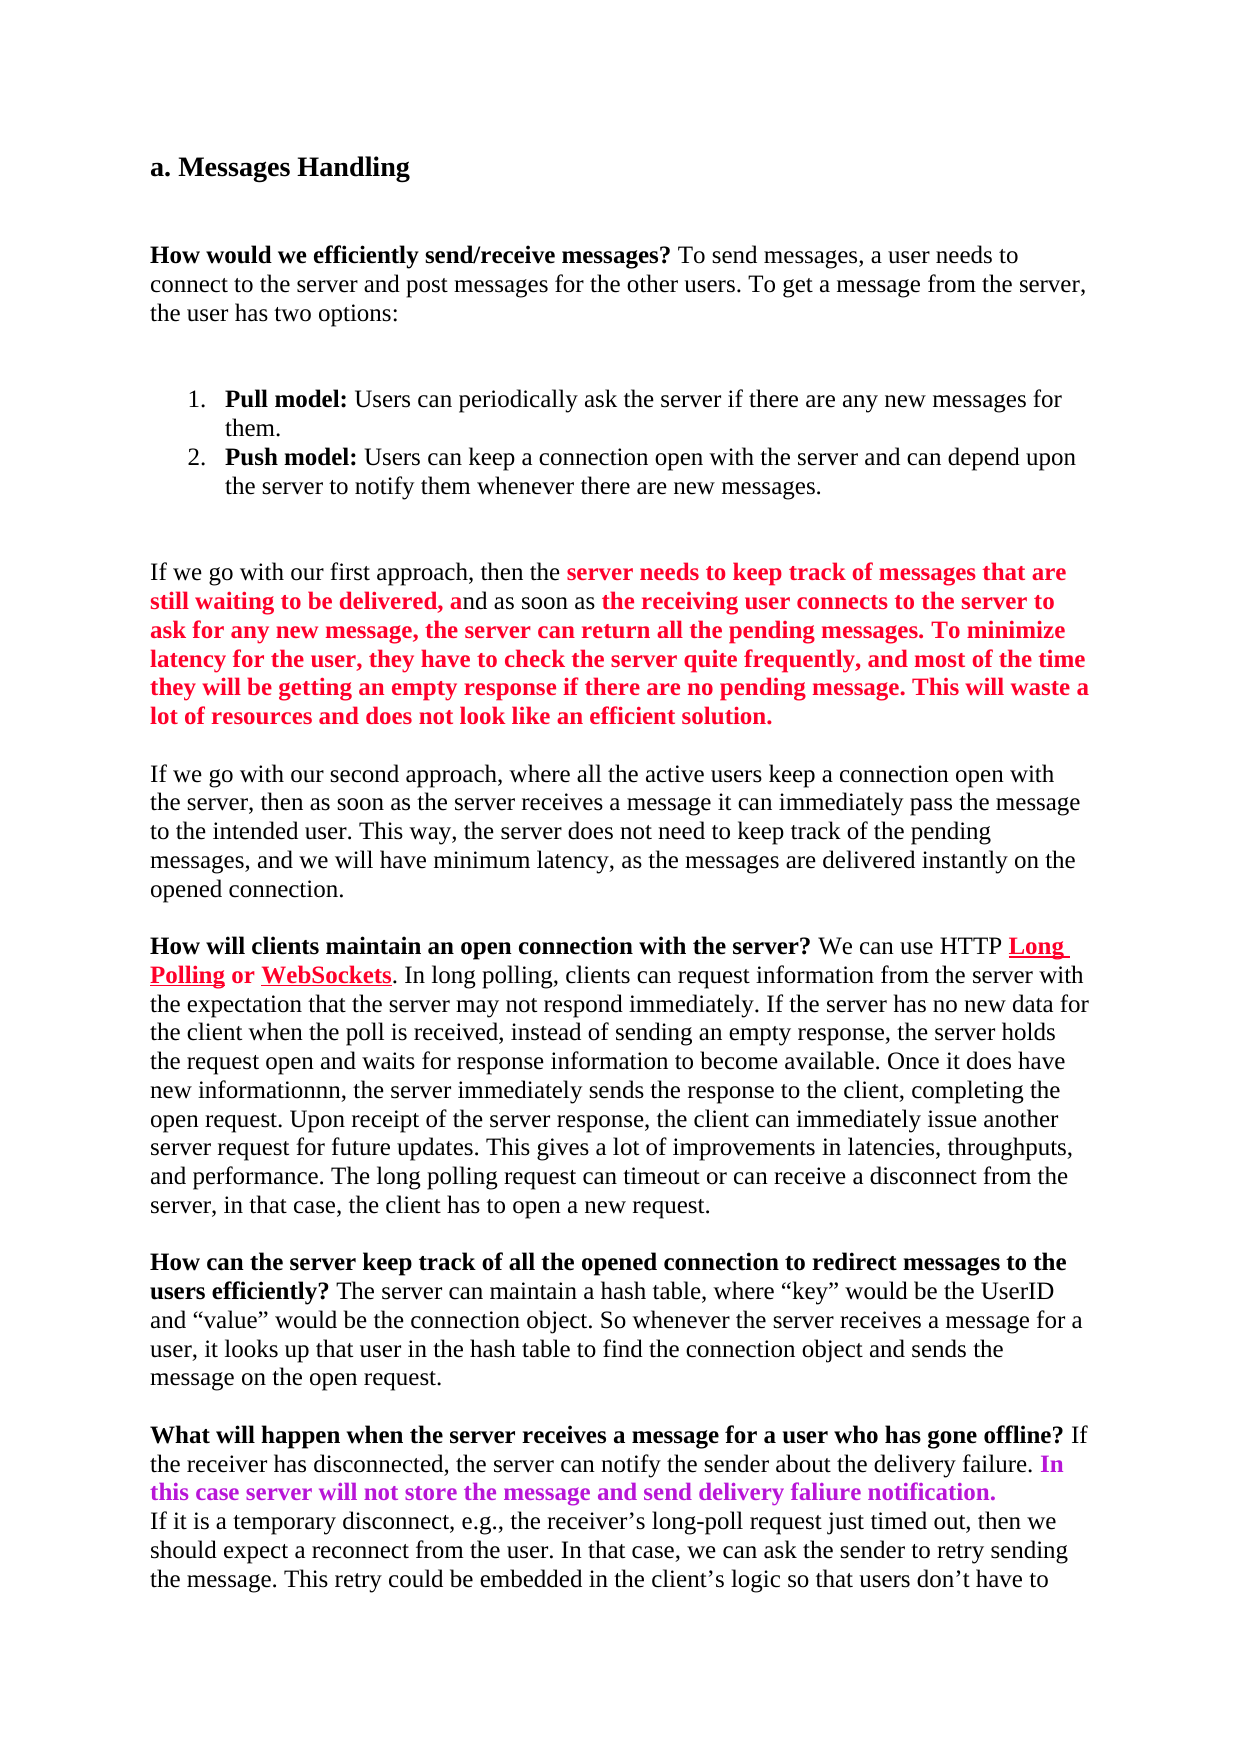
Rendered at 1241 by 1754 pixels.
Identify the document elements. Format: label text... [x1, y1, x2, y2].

list Push model: Users can keep a connection open with the server and can depend upon the server to notify them whenever there are new messages. [187, 442, 1090, 499]
text If we go with our first approach, then the server needs to keep track of messages that are still waiting to be delivered, and as soon as the receiving user connects to the server to ask for any new message, the server can return all the pending messages. To minimize latency for the user, they have to check the server quite frequently, and most of the time they will be getting an empty response if there are no pending message. This will waste a lot of resources and does not look like an efficient solution. [150, 557, 1090, 730]
list Pull model: Users can periodically ask the server if there are any new messages for them. [187, 384, 1090, 442]
text How can the server keep track of all the opened connection to redirect messages to the users efficiently? The server can maintain a hash table, where “key” would be the UserID and “value” would be the connection object. So whenever the server receives a message for a user, it looks up that user in the hash table to find the connection object and sends the message on the open request. [150, 1247, 1090, 1391]
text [150, 1506, 1090, 1592]
text How would we efficiently send/receive messages? To send messages, a user needs to connect to the server and post messages for the other users. To get a message from the server, the user has two options: [150, 240, 1090, 327]
text a. Messages Handling [150, 150, 1090, 182]
text If we go with our second approach, where all the active users keep a connection open with the server, then as soon as the server receives a message it can immediately pass the message to the intended user. This way, the server does not need to keep track of the pending messages, and we will have minimum latency, as the messages are delivered instantly on the opened connection. [150, 759, 1090, 902]
text How will clients maintain an open connection with the server? We can use HTTP Long Polling or WebSockets. In long polling, clients can request information from the server with the expectation that the server may not respond immediately. If the server has no new data for the client when the poll is received, instead of sending an empty response, the server holds the request open and waits for response information to become available. Once it does have new informationnn, the server immediately sends the response to the client, completing the open request. Upon receipt of the server response, the client can immediately issue another server request for future updates. This gives a lot of improvements in latencies, throughputs, and performance. The long polling request can timeout or can receive a disconnect from the server, in that case, the client has to open a new request. [150, 931, 1090, 1219]
text What will happen when the server receives a message for a user who has gone offline? If the receiver has disconnected, the server can notify the sender about the delivery failure. In this case server will not store the message and send delivery faliure notification. [150, 1420, 1090, 1506]
